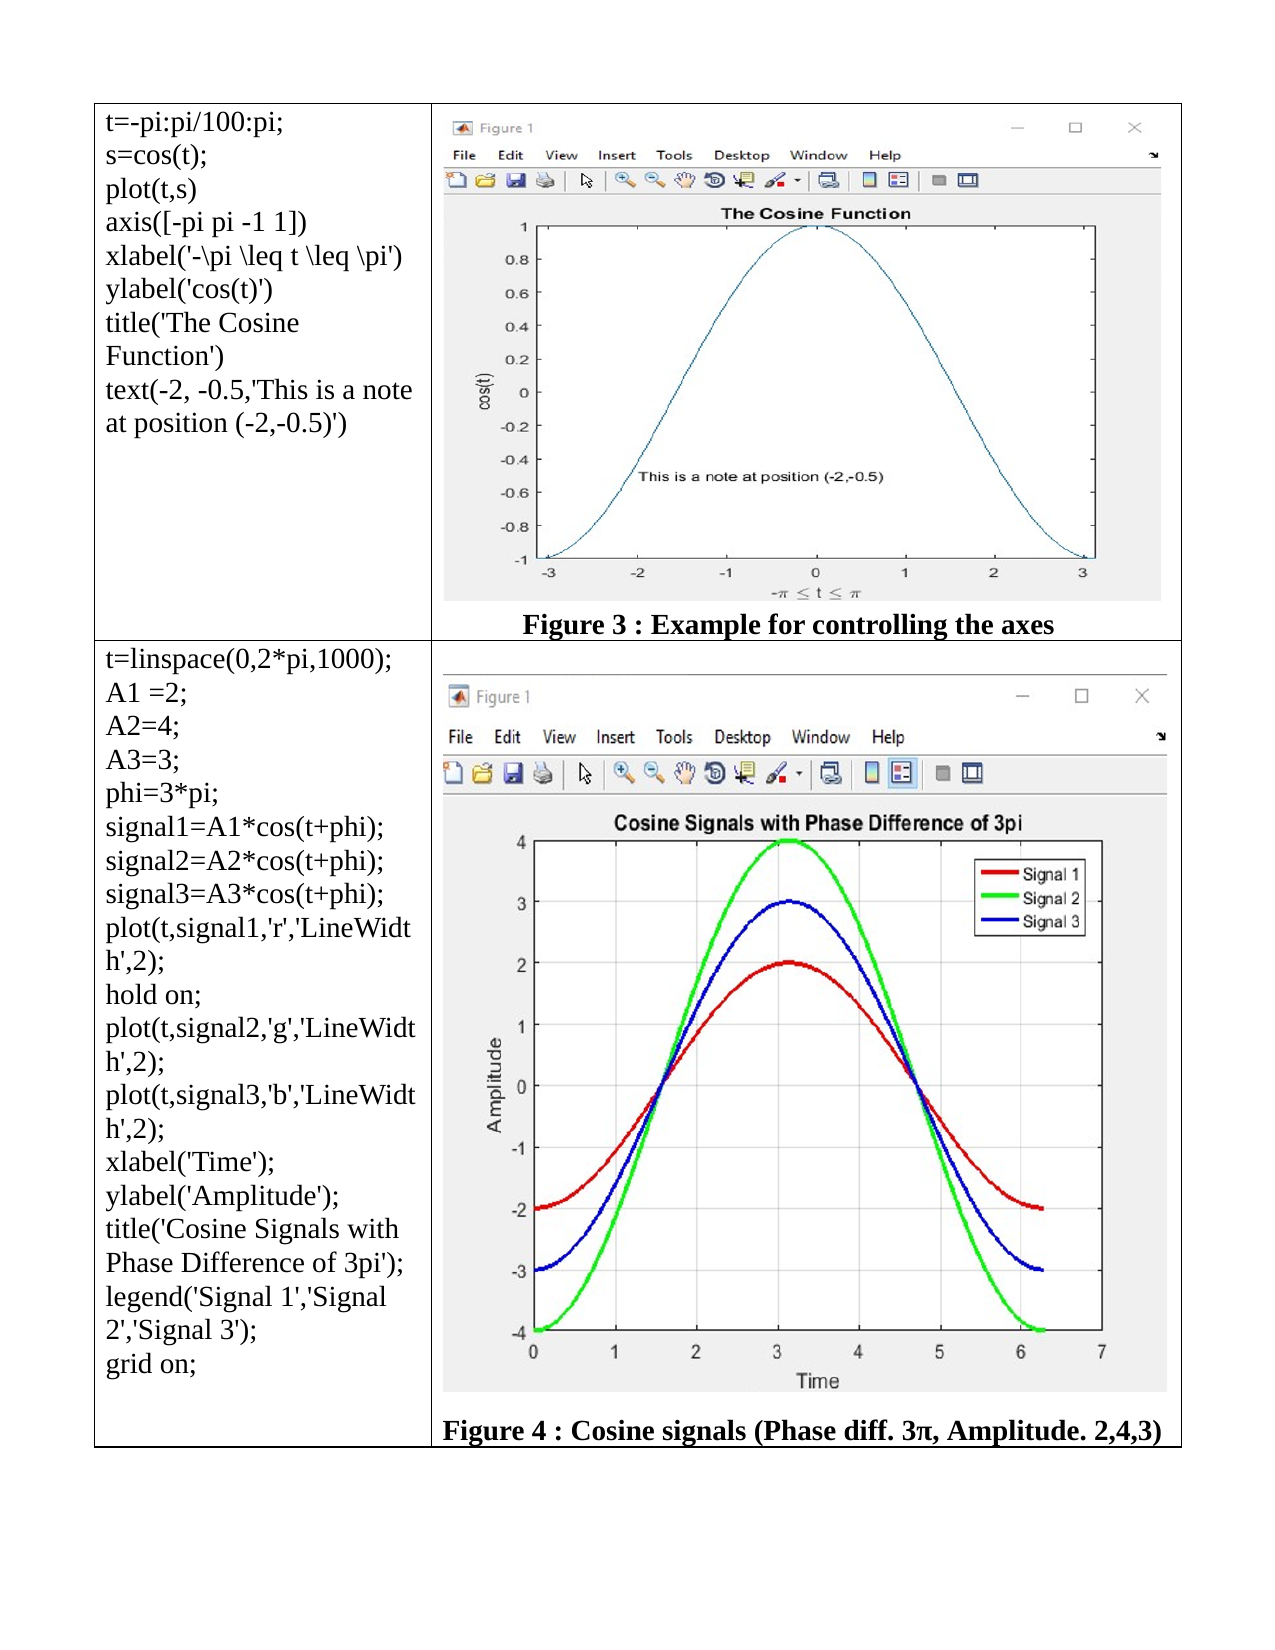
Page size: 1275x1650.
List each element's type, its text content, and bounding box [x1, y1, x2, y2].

table_cell Figure 4 : Cosine signals (Phase diff. 3π, Amplitude. 2,4,3) [432, 641, 1181, 1446]
picture [442, 674, 1167, 1391]
picture [442, 121, 1161, 600]
table_header t=-pi:pi/100:pi; s=cos(t); plot(t,s) axis([-pi pi -1 1]) xlabel('-\pi \leq t \leq \pi') ylabel('cos(t)') title('The Cosine Function') text(-2, -0.5,'This is a note at position (-2,-0.5)') [95, 104, 431, 640]
table_header Figure 3 : Example for controlling the axes [432, 104, 1181, 640]
table_cell t=linspace(0,2*pi,1000); A1 =2; A2=4; A3=3; phi=3*pi; signal1=A1*cos(t+phi); signal2=A2*cos(t+phi); signal3=A3*cos(t+phi); plot(t,signal1,'r','LineWidth',2); hold on; plot(t,signal2,'g','LineWidth',2); plot(t,signal3,'b','LineWidth',2); xlabel('Time'); ylabel('Amplitude'); title('Cosine Signals with Phase Difference of 3pi'); legend('Signal 1','Signal 2','Signal 3'); grid on; [95, 641, 431, 1446]
